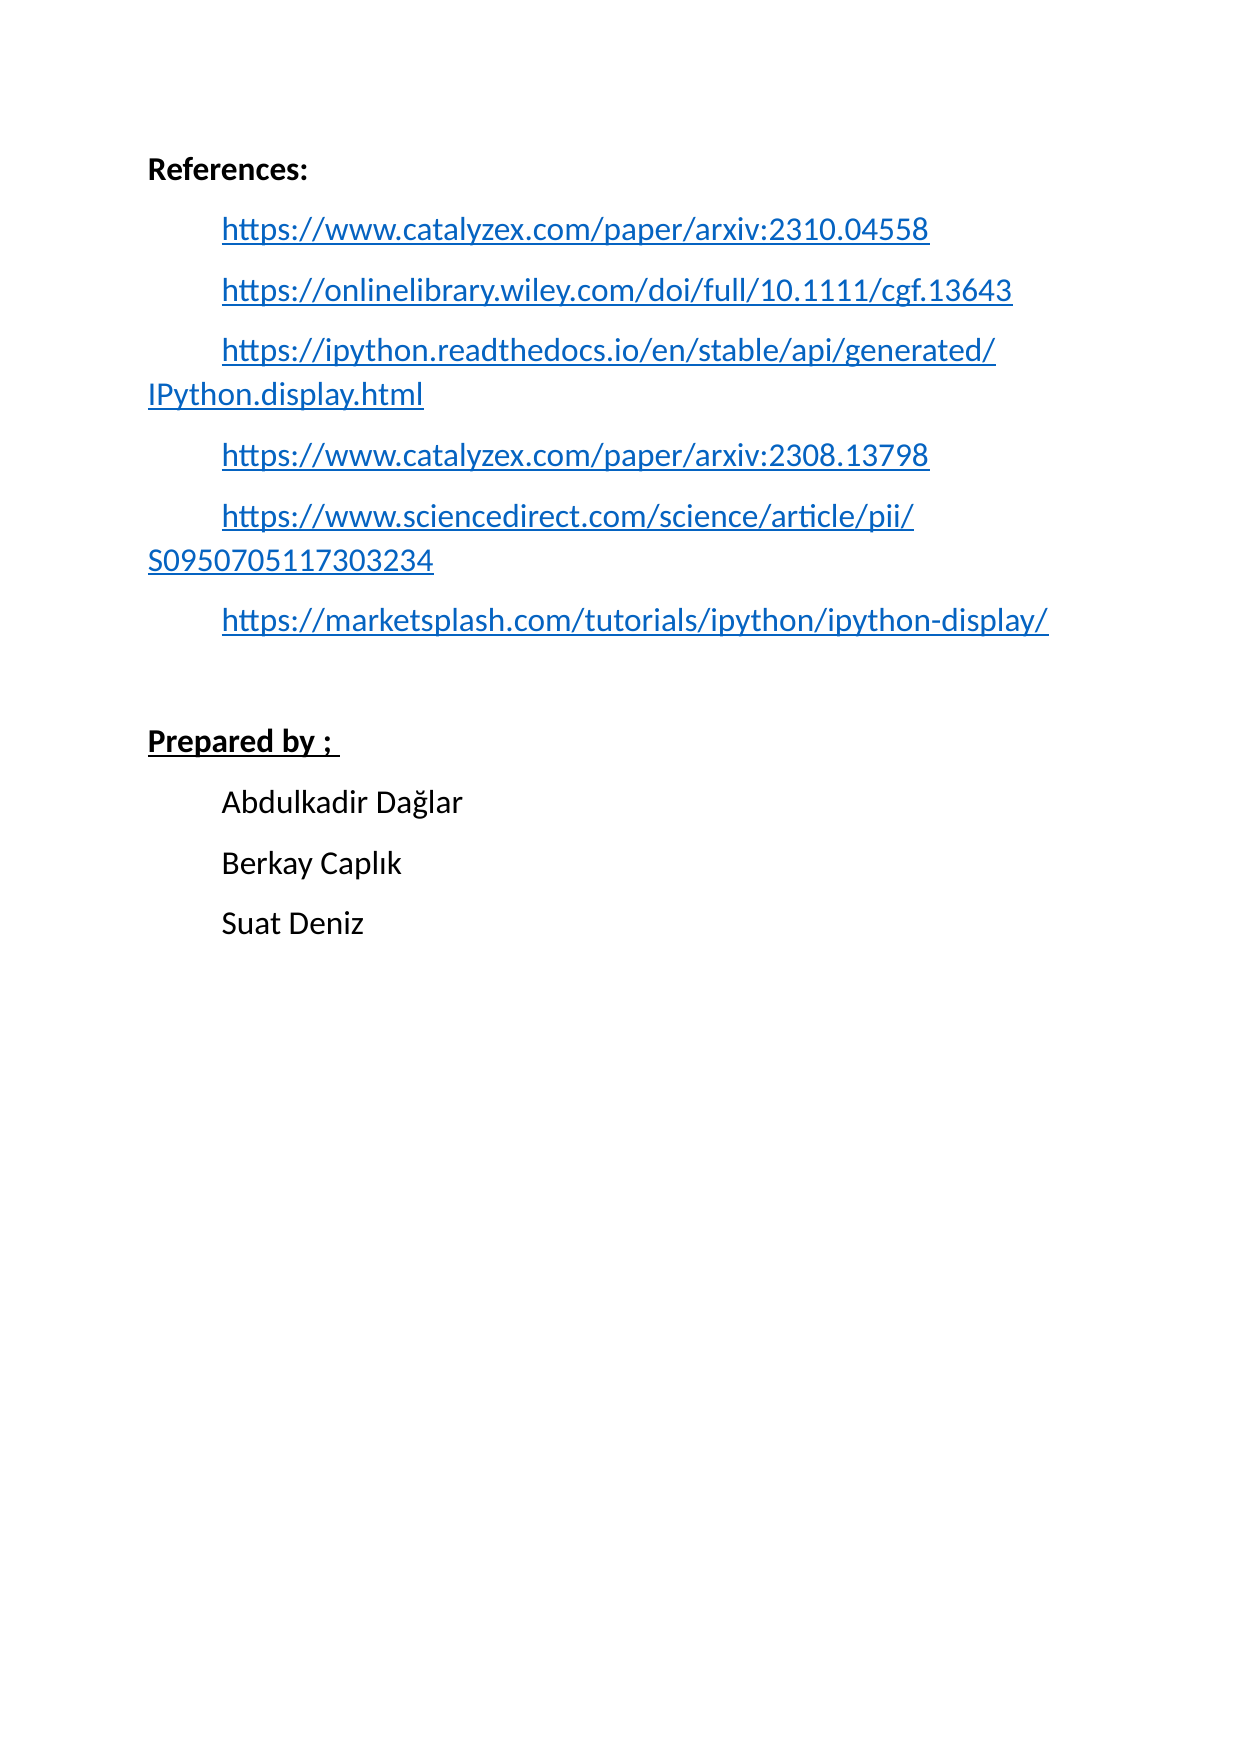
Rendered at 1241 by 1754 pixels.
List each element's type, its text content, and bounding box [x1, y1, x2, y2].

text https://onlinelibrary.wiley.com/doi/full/10.1111/cgf.13643 [148, 269, 1093, 309]
text Berkay Caplık [148, 842, 1093, 882]
text Prepared by ; [148, 721, 1093, 761]
text https://ipython.readthedocs.io/en/stable/api/generated/IPython.display.html [148, 329, 1093, 414]
text https://www.catalyzex.com/paper/arxiv:2310.04558 [148, 208, 1093, 249]
text References: [148, 148, 1093, 188]
text https://marketsplash.com/tutorials/ipython/ipython-display/ [148, 599, 1093, 640]
text https://www.sciencedirect.com/science/article/pii/S0950705117303234 [148, 495, 1093, 579]
text https://www.catalyzex.com/paper/arxiv:2308.13798 [148, 434, 1093, 475]
text Abdulkadir Dağlar [148, 781, 1093, 822]
text Suat Deniz [148, 902, 1093, 943]
